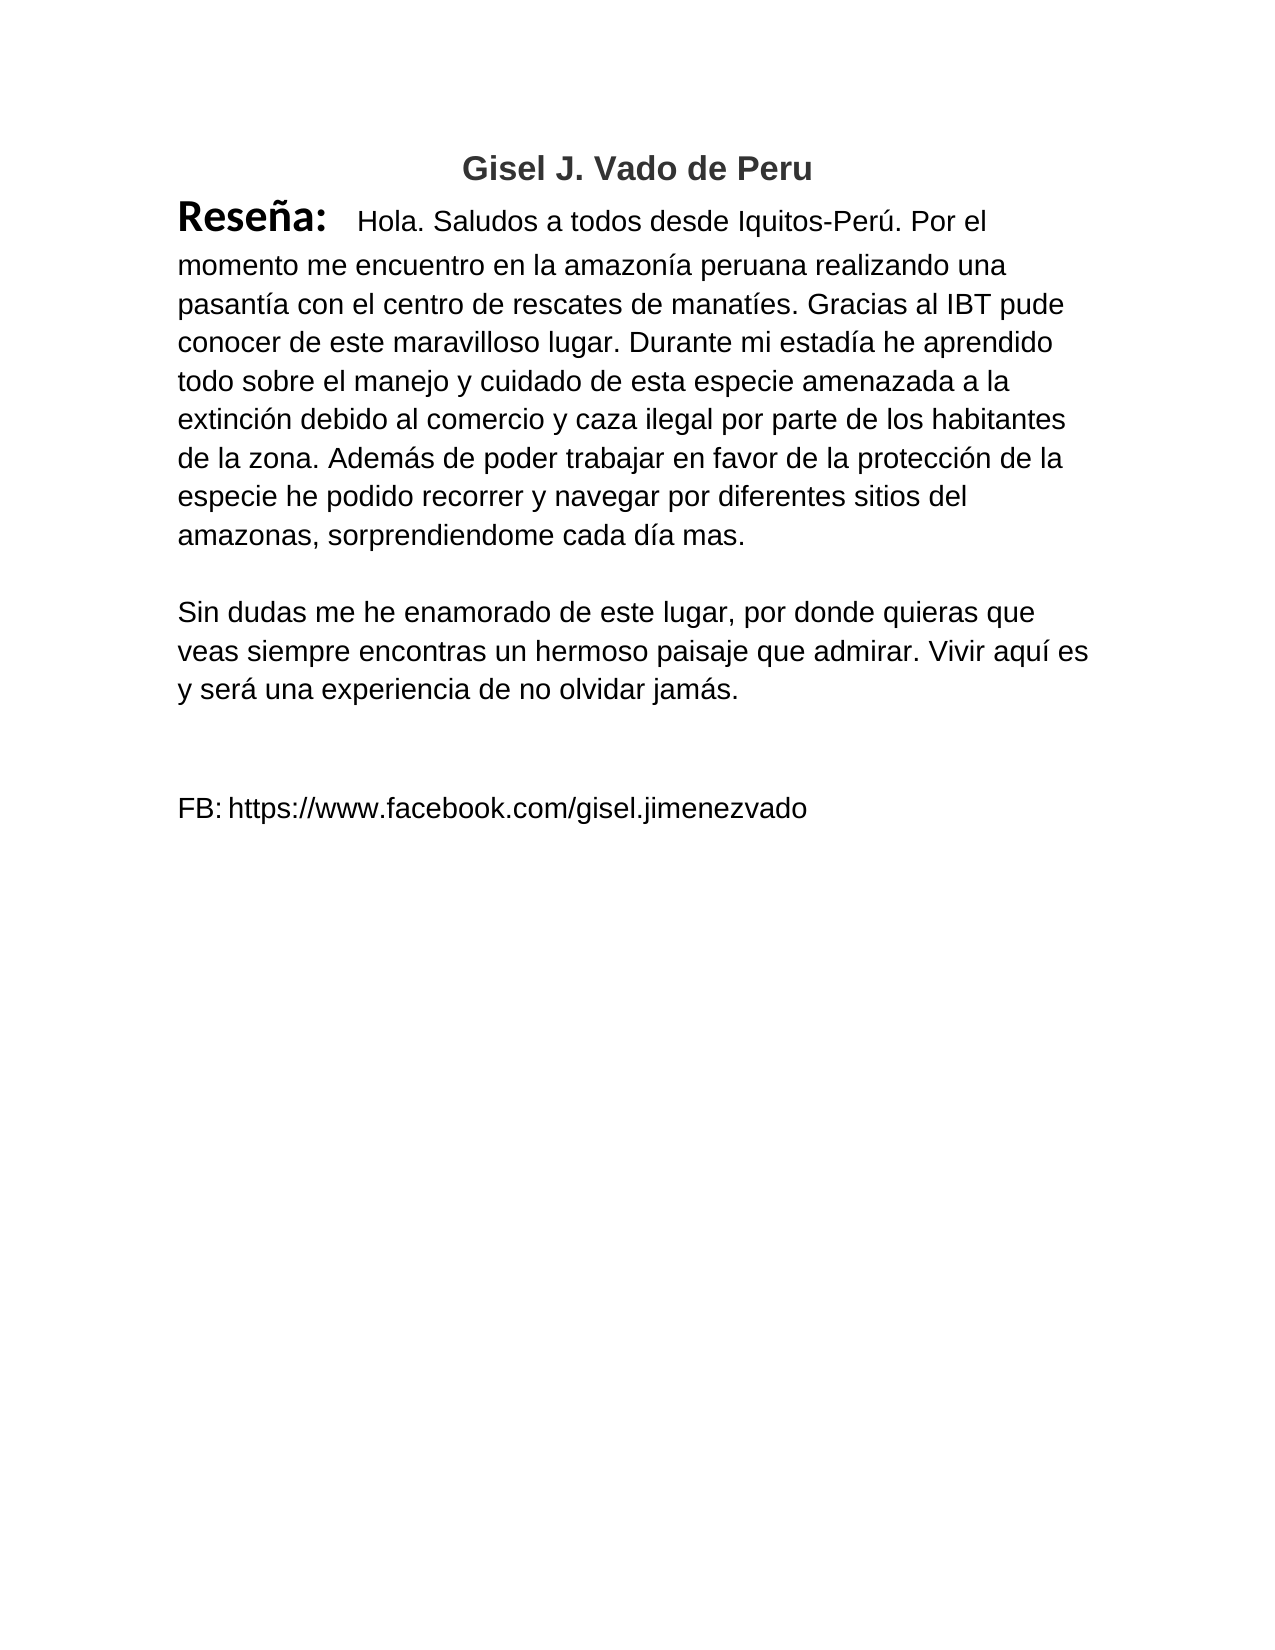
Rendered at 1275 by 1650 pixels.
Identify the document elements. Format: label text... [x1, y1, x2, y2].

text Gisel J. Vado de Peru [177, 148, 1098, 187]
text FB: https://www.facebook.com/gisel.jimenezvado [177, 791, 1098, 824]
text Reseña: Hola. Saludos a todos desde Iquitos-Perú. Por el momento me encuentro en la amazonía peruana realizando una pasantía con el centro de rescates de manatíes. Gracias al IBT pude conocer de este maravilloso lugar. Durante mi estadía he aprendido todo sobre el manejo y cuidado de esta especie amenazada a la extinción debido al comercio y caza ilegal por parte de los habitantes de la zona. Además de poder trabajar en favor de la protección de la especie he podido recorrer y navegar por diferentes sitios del amazonas, sorprendiendome cada día mas. Sin dudas me he enamorado de este lugar, por donde quieras que veas siempre encontras un hermoso paisaje que admirar. Vivir aquí es y será una experiencia de no olvidar jamás. [177, 187, 1098, 706]
